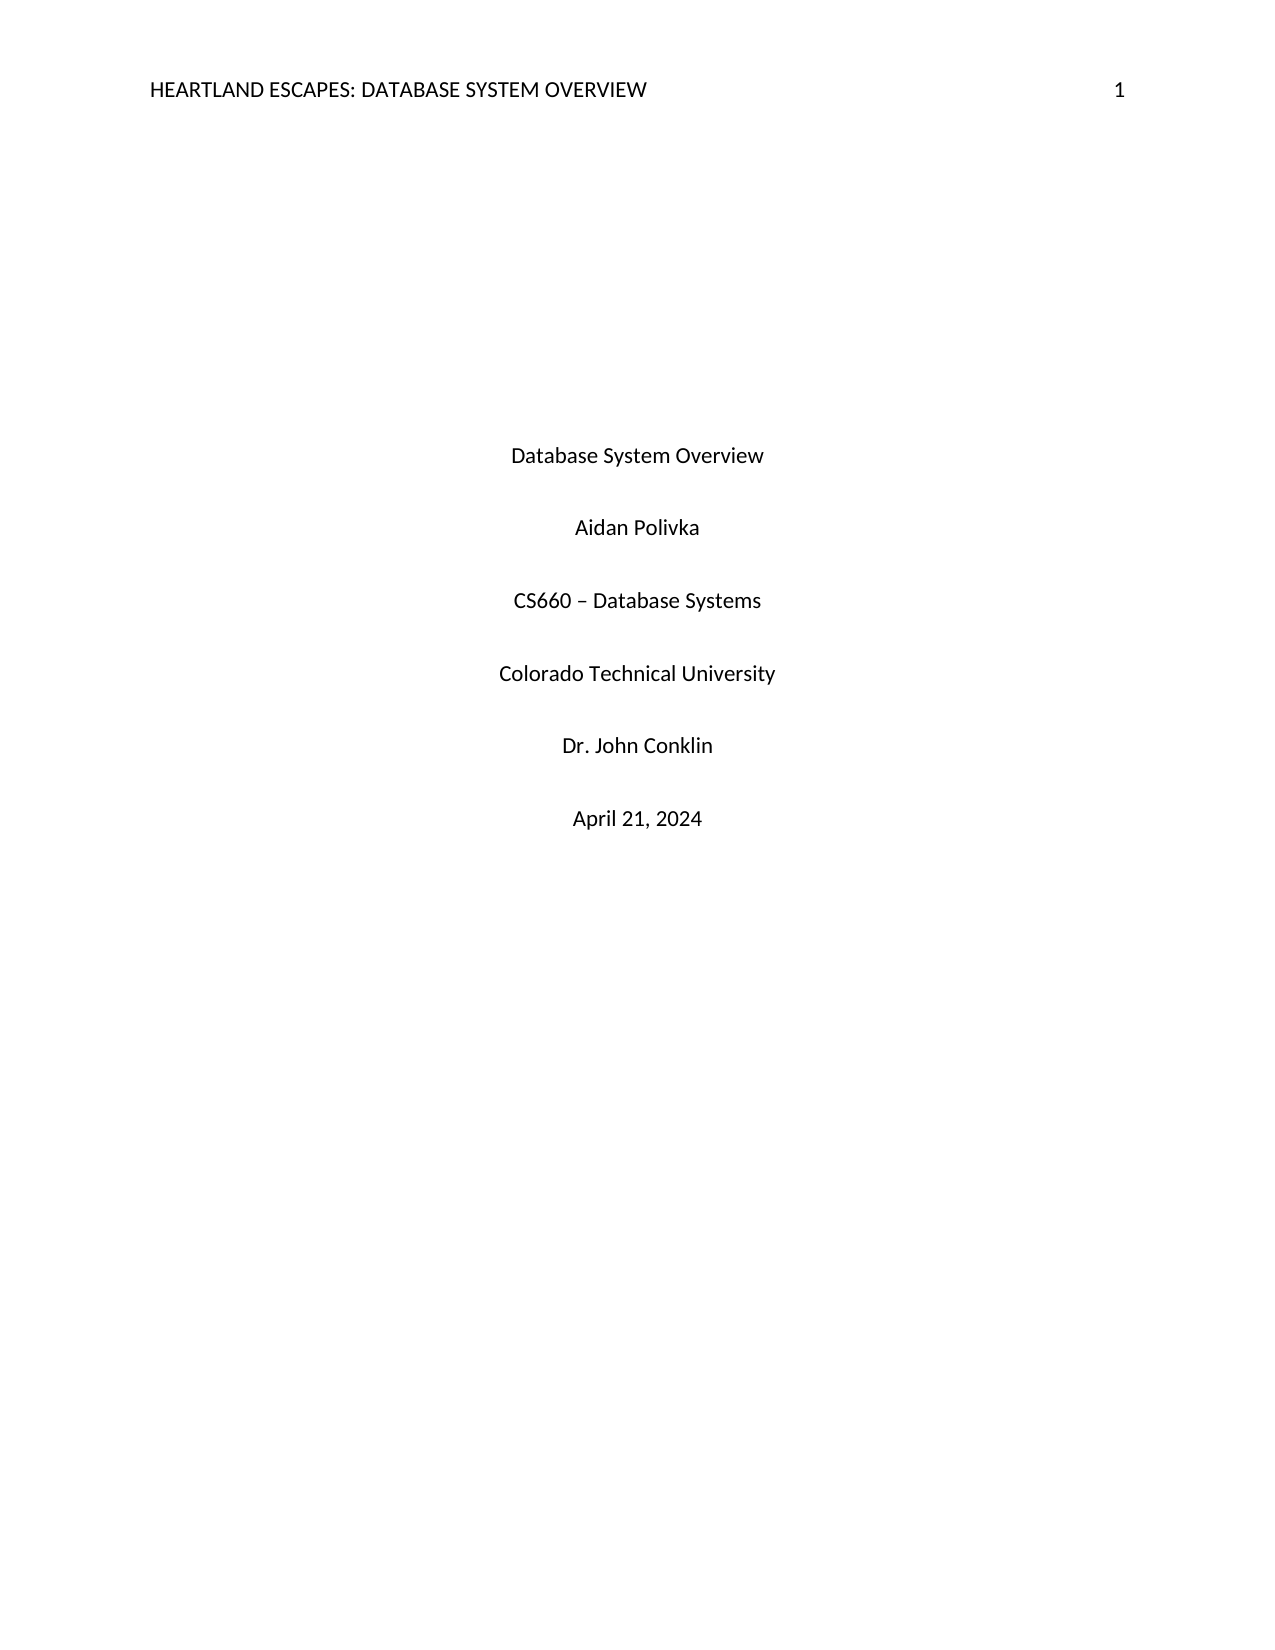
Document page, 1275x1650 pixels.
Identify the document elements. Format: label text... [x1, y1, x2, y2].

text Colorado Technical University [150, 659, 1125, 687]
text Dr. John Conklin [150, 732, 1125, 760]
text CS660 – Database Systems [150, 586, 1125, 614]
text Aidan Polivka [150, 513, 1125, 542]
text April 21, 2024 [150, 804, 1125, 832]
text Database System Overview [150, 441, 1125, 469]
